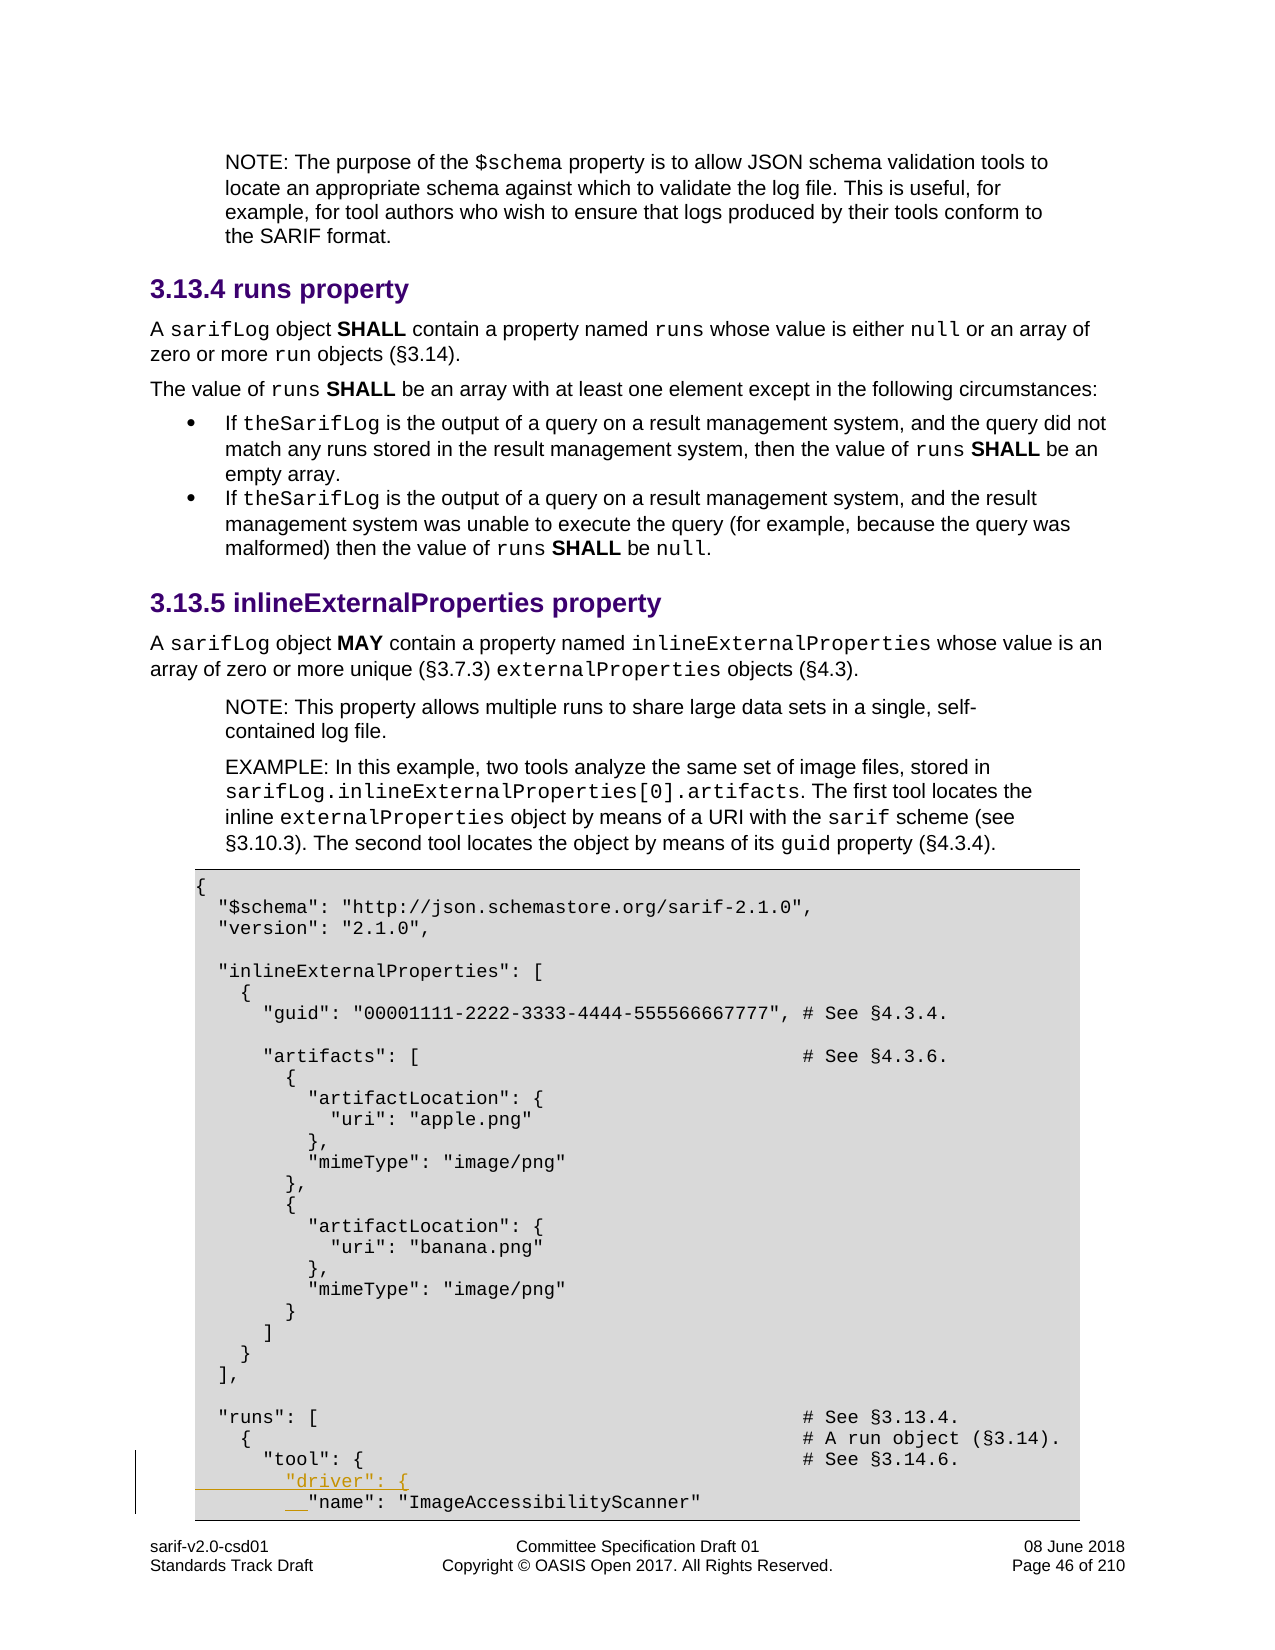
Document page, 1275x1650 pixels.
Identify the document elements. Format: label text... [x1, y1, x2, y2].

list If theSarifLog is the output of a query on a result management system, and the query did not match any runs stored in the result management system, then the value of runs SHALL be an empty array. [187, 411, 1125, 486]
text "uri": "apple.png" [195, 1103, 1080, 1124]
text ] [195, 1315, 1080, 1337]
subtitle runs property [150, 273, 1125, 304]
subtitle inlineExternalProperties property [150, 587, 1125, 618]
text "artifacts": [ # See §4.3.6. [195, 1039, 1080, 1060]
text "version": "2.1.0", [195, 912, 1080, 933]
text "artifactLocation": { [195, 1209, 1080, 1230]
text { [195, 1060, 1080, 1082]
text NOTE: The purpose of the $schema property is to allow JSON schema validation tools to locate an appropriate schema against which to validate the log file. This is useful, for example, for tool authors who wish to ensure that logs produced by their tools conform to the SARIF format. [225, 150, 1050, 248]
text "name": "ImageAccessibilityScanner" [195, 1485, 1080, 1520]
text } [195, 1337, 1080, 1358]
text "runs": [ # See §3.13.4. [195, 1400, 1080, 1422]
text "mimeType": "image/png" [195, 1273, 1080, 1294]
text "artifactLocation": { [195, 1082, 1080, 1103]
text }, [195, 1167, 1080, 1188]
text "guid": "00001111-2222-3333-4444-555566667777", # See §4.3.4. [195, 997, 1080, 1018]
text "$schema": "http://json.schemastore.org/sarif-2.1.0", [195, 890, 1080, 912]
text { [195, 870, 1080, 890]
text { [195, 975, 1080, 997]
list If theSarifLog is the output of a query on a result management system, and the result management system was unable to execute the query (for example, because the query was malformed) then the value of runs SHALL be null. [187, 486, 1125, 562]
text }, [195, 1252, 1080, 1273]
text "tool": { # See §3.14.6. [195, 1443, 1080, 1464]
text The value of runs SHALL be an array with at least one element except in the following circumstances: [150, 376, 1125, 402]
text "uri": "banana.png" [195, 1230, 1080, 1252]
text { [195, 1188, 1080, 1209]
text { # A run object (§3.14). [195, 1422, 1080, 1443]
text ], [195, 1358, 1080, 1379]
text } [195, 1294, 1080, 1315]
text A sarifLog object MAY contain a property named inlineExternalProperties whose value is an array of zero or more unique (§3.7.3) externalProperties objects (§4.3). [150, 631, 1125, 682]
text "inlineExternalProperties": [ [195, 954, 1080, 975]
text }, [195, 1124, 1080, 1145]
text A sarifLog object SHALL contain a property named runs whose value is either null or an array of zero or more run objects (§3.14). [150, 316, 1125, 368]
text NOTE: This property allows multiple runs to share large data sets in a single, self-contained log file. [225, 695, 1050, 743]
text EXAMPLE: In this example, two tools analyze the same set of image files, stored in sarifLog.inlineExternalProperties[0].artifacts. The first tool locates the inline externalProperties object by means of a URI with the sarif scheme (see §3.10.3). The second tool locates the object by means of its guid property (§4.3.4). [225, 755, 1050, 857]
text "mimeType": "image/png" [195, 1145, 1080, 1167]
